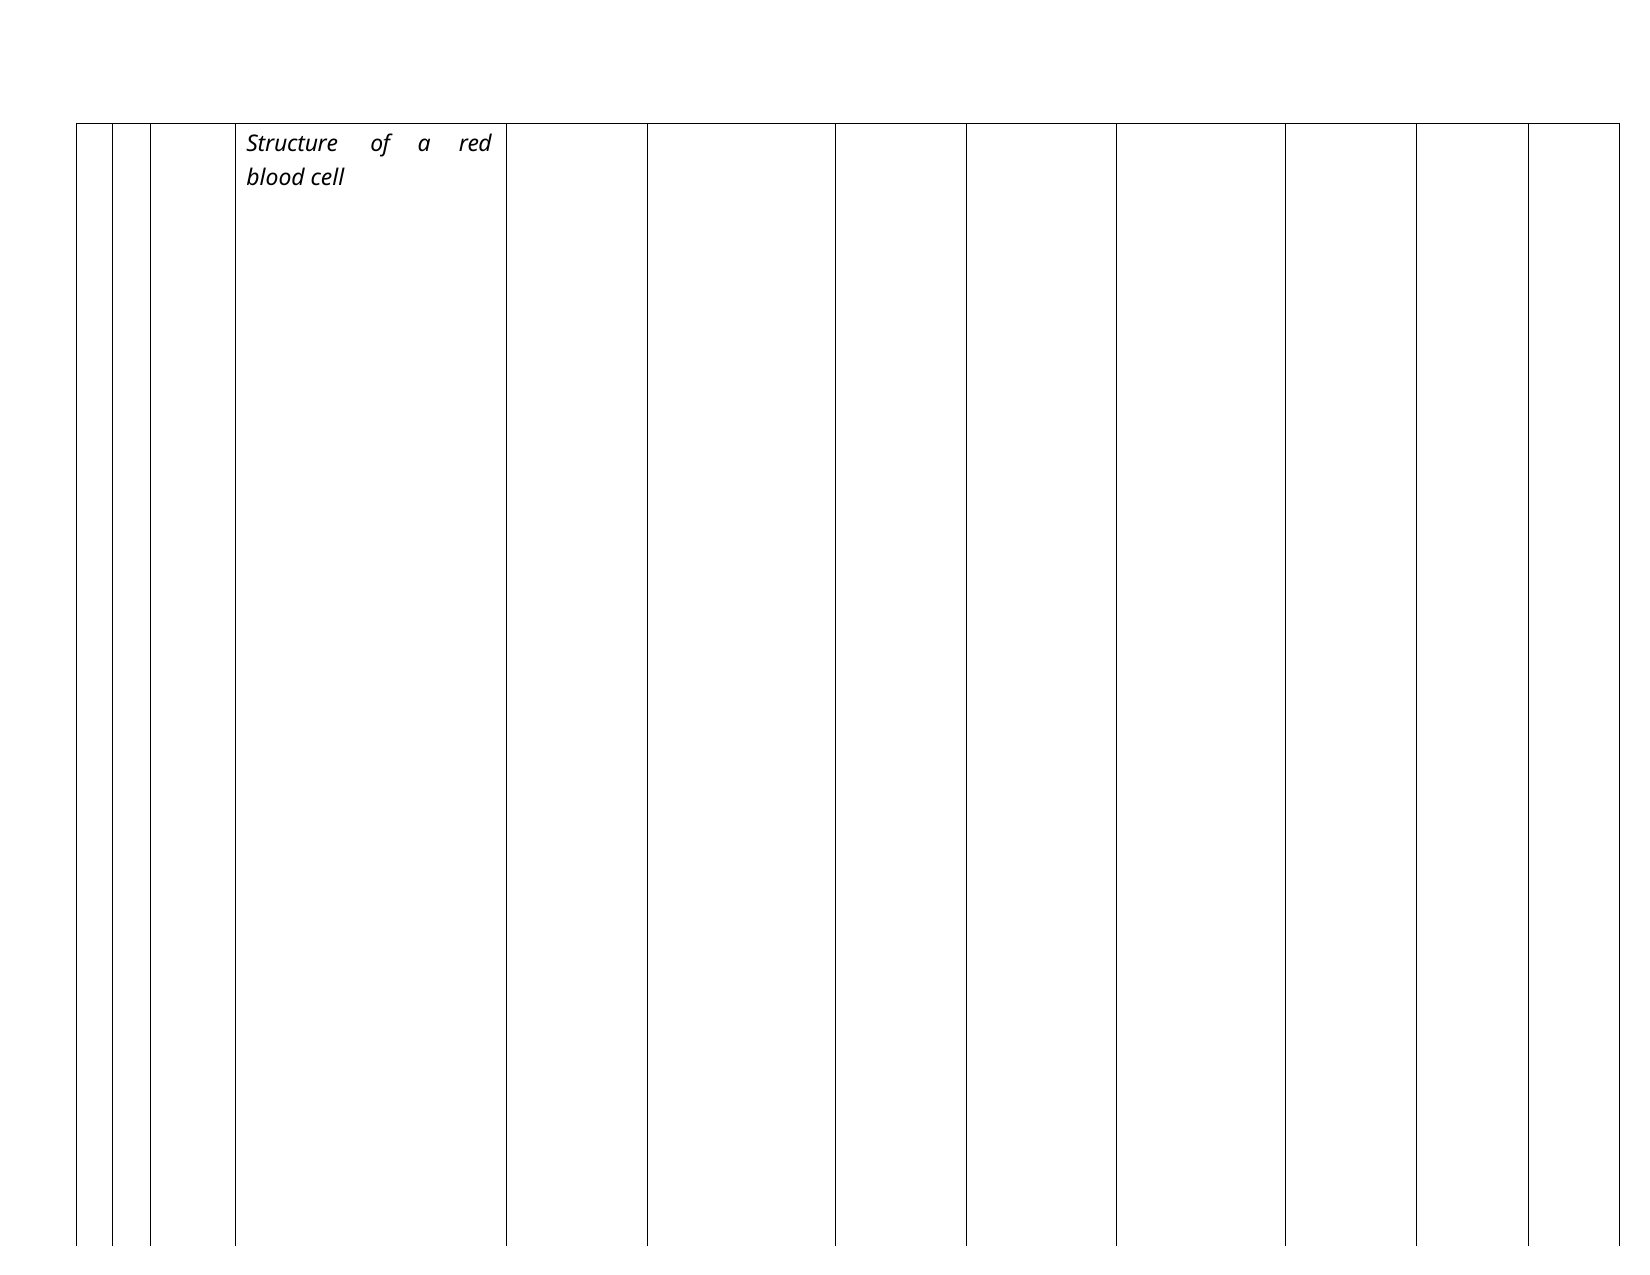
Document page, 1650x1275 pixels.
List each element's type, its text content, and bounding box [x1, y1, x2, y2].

table_header [77, 124, 112, 1246]
table_header [648, 124, 835, 1246]
table_header [967, 124, 1116, 1246]
table_header [113, 124, 150, 1246]
table_header [507, 124, 647, 1246]
table_header [1417, 124, 1528, 1246]
table_header [1529, 124, 1619, 1246]
table_header [151, 124, 235, 1246]
table_header Structure of a red blood cell [236, 124, 506, 1246]
table_header [836, 124, 966, 1246]
table_header [1286, 124, 1416, 1246]
table_header [1117, 124, 1285, 1246]
